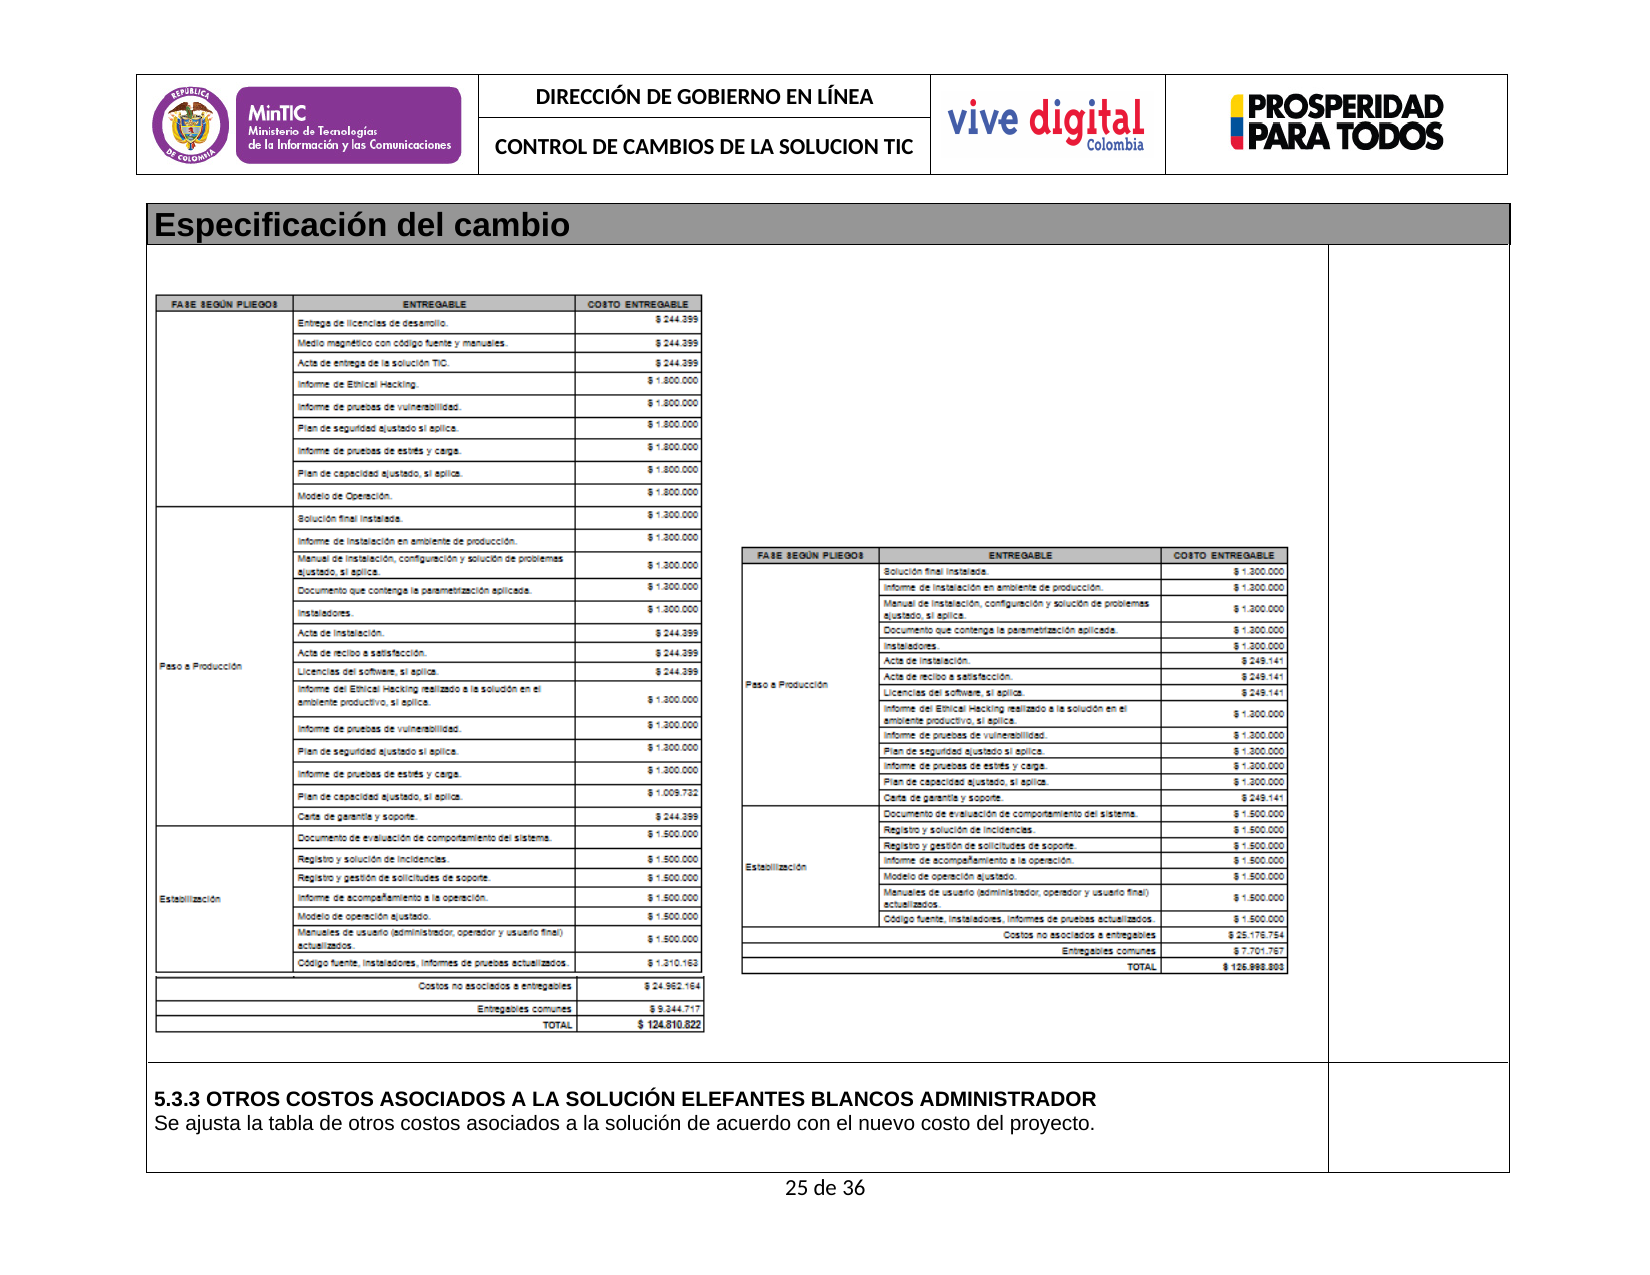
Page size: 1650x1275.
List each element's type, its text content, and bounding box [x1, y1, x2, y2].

picture [153, 292, 706, 1034]
table_header Especificación del cambio [148, 204, 1509, 244]
table_cell [1329, 244, 1509, 1062]
picture [739, 543, 1291, 977]
picture [941, 91, 1154, 158]
picture [150, 82, 465, 167]
table_cell [1329, 1062, 1509, 1172]
picture [1220, 87, 1453, 162]
